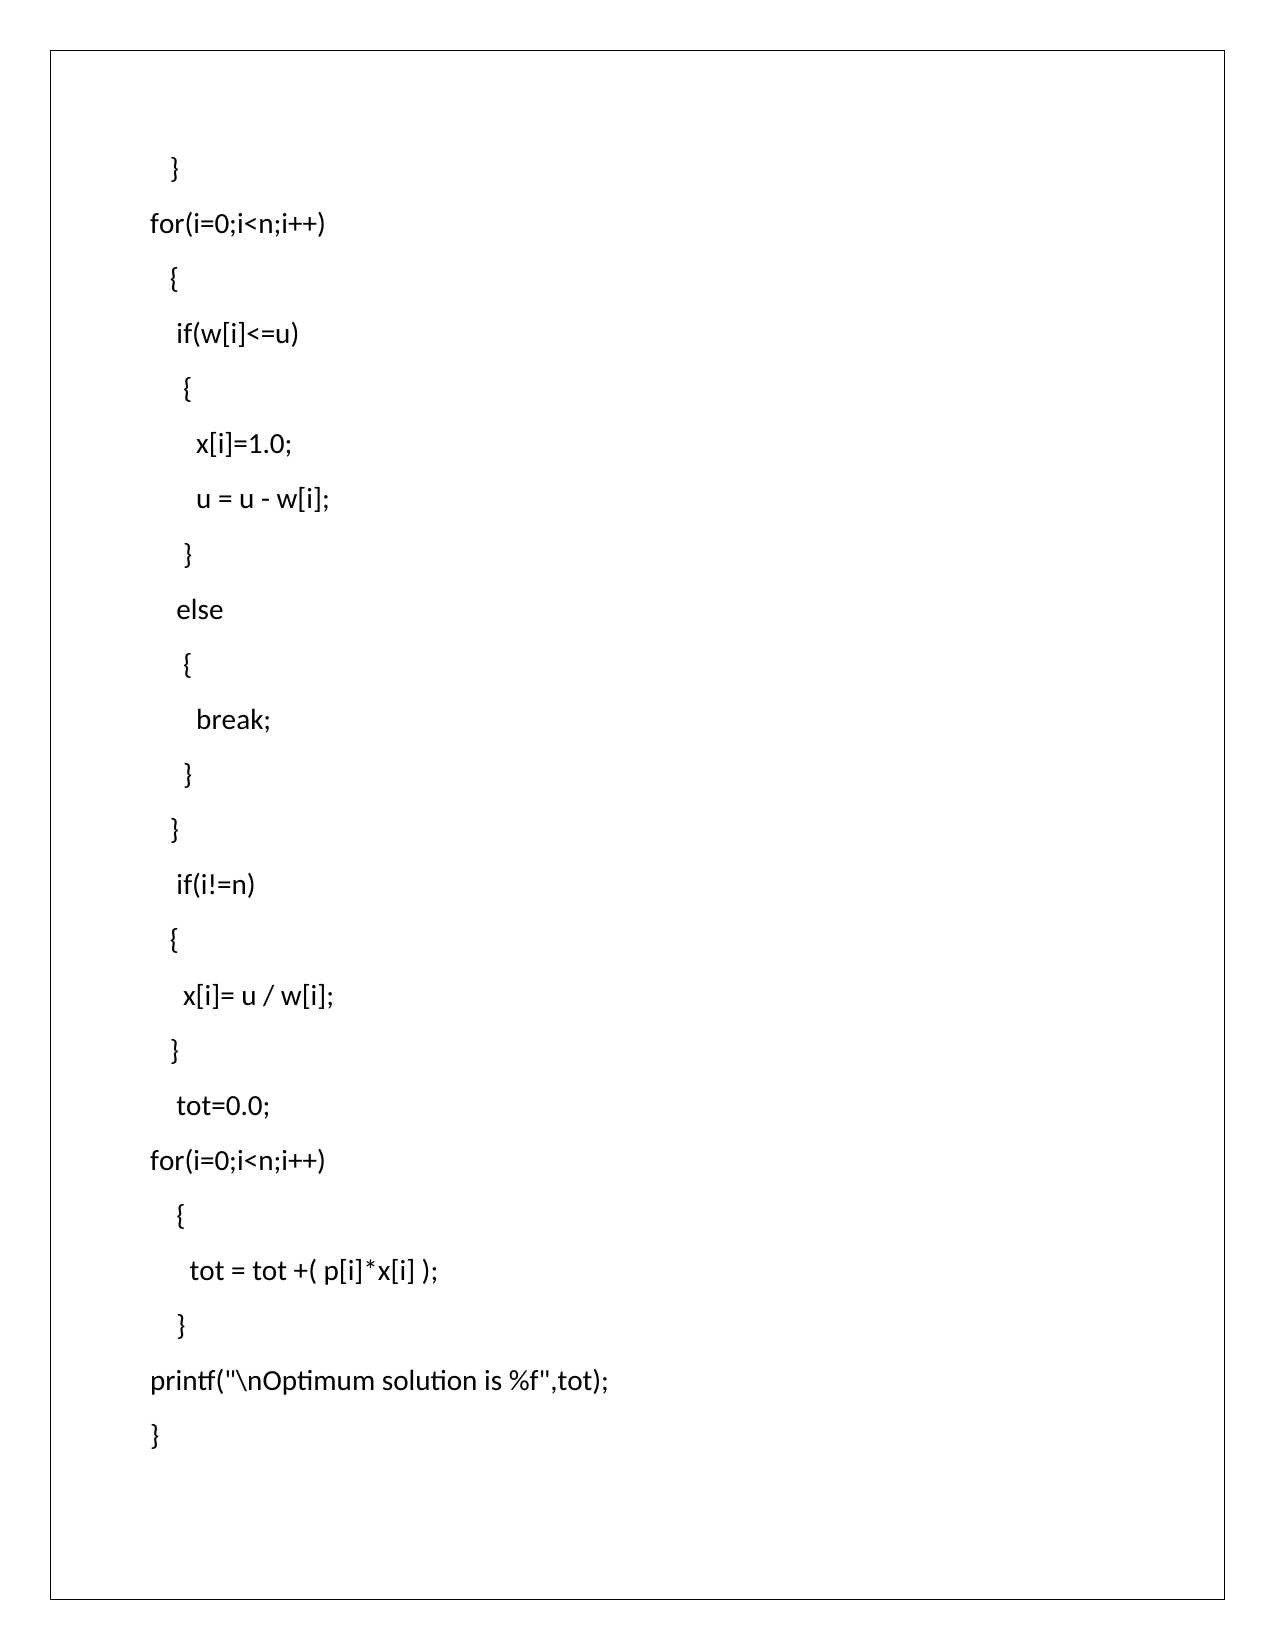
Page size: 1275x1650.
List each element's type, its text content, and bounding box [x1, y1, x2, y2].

text { [150, 1197, 1125, 1233]
text else [150, 591, 1125, 626]
text { [150, 921, 1125, 957]
text if(i!=n) [150, 866, 1125, 902]
text for(i=0;i<n;i++) [150, 205, 1125, 241]
text break; [150, 701, 1125, 737]
text printf("\nOptimum solution is %f",tot); [150, 1362, 1125, 1398]
text } [150, 1417, 1125, 1453]
text } [150, 1032, 1125, 1067]
text } [150, 756, 1125, 792]
text x[i]= u / w[i]; [150, 977, 1125, 1012]
text } [150, 1307, 1125, 1343]
text tot = tot +( p[i]*x[i] ); [150, 1252, 1125, 1288]
text if(w[i]<=u) [150, 315, 1125, 351]
text for(i=0;i<n;i++) [150, 1142, 1125, 1177]
text { [150, 370, 1125, 406]
text u = u - w[i]; [150, 481, 1125, 516]
text } [150, 150, 1125, 186]
text { [150, 646, 1125, 682]
text } [150, 811, 1125, 847]
text tot=0.0; [150, 1087, 1125, 1122]
text } [150, 536, 1125, 571]
text x[i]=1.0; [150, 426, 1125, 461]
text { [150, 260, 1125, 296]
